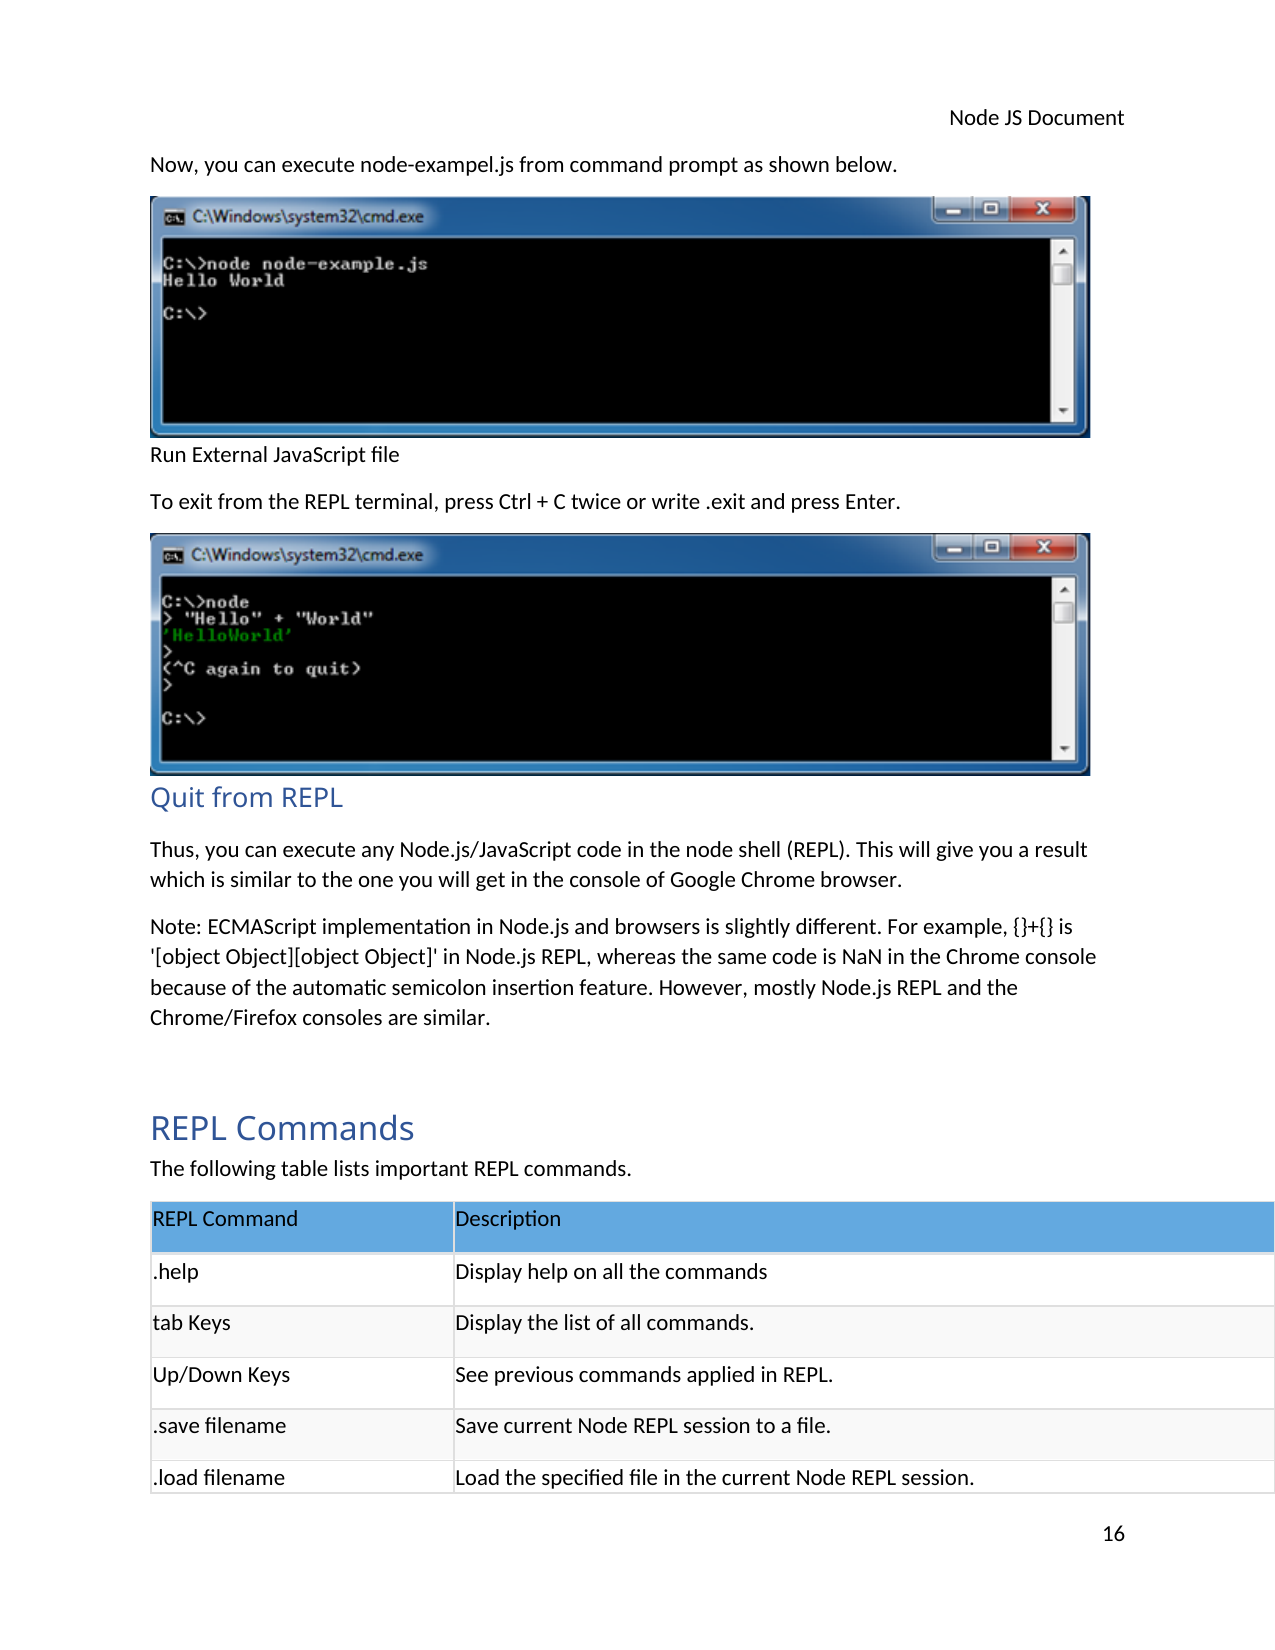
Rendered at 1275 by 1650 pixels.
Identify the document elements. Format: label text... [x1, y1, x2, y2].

picture [150, 533, 1091, 776]
table_cell .save filename [152, 1410, 453, 1459]
subtitle REPL Commands [150, 1105, 1125, 1150]
text Note: ECMAScript implementation in Node.js and browsers is slightly different. For example, {}+{} is '[object Object][object Object]' in Node.js REPL, whereas the same code is NaN in the Chrome console because of the automatic semicolon insertion feature. However, mostly Node.js REPL and the Chrome/Firefox consoles are similar. [150, 912, 1125, 1031]
table_header REPL Command [152, 1202, 453, 1252]
text Thus, you can execute any Node.js/JavaScript code in the node shell (REPL). This will give you a result which is similar to the one you will get in the console of Google Chrome browser. [150, 835, 1125, 893]
text To exit from the REPL terminal, press Ctrl + C twice or write .exit and press Enter. [150, 487, 1125, 515]
table_cell Save current Node REPL session to a file. [455, 1410, 1274, 1459]
text The following table lists important REPL commands. [150, 1154, 1125, 1182]
table_header Description [455, 1202, 1274, 1252]
table_cell Display help on all the commands [455, 1255, 1274, 1305]
table_cell Display the list of all commands. [455, 1307, 1274, 1357]
table_cell .load filename [152, 1461, 453, 1492]
table_cell tab Keys [152, 1307, 453, 1357]
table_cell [455, 1461, 1274, 1492]
picture [150, 196, 1091, 438]
table_cell See previous commands applied in REPL. [455, 1358, 1274, 1408]
table_cell Up/Down Keys [152, 1358, 453, 1408]
table_cell .help [152, 1255, 453, 1305]
text Now, you can execute node-exampel.js from command prompt as shown below. [150, 150, 1125, 178]
